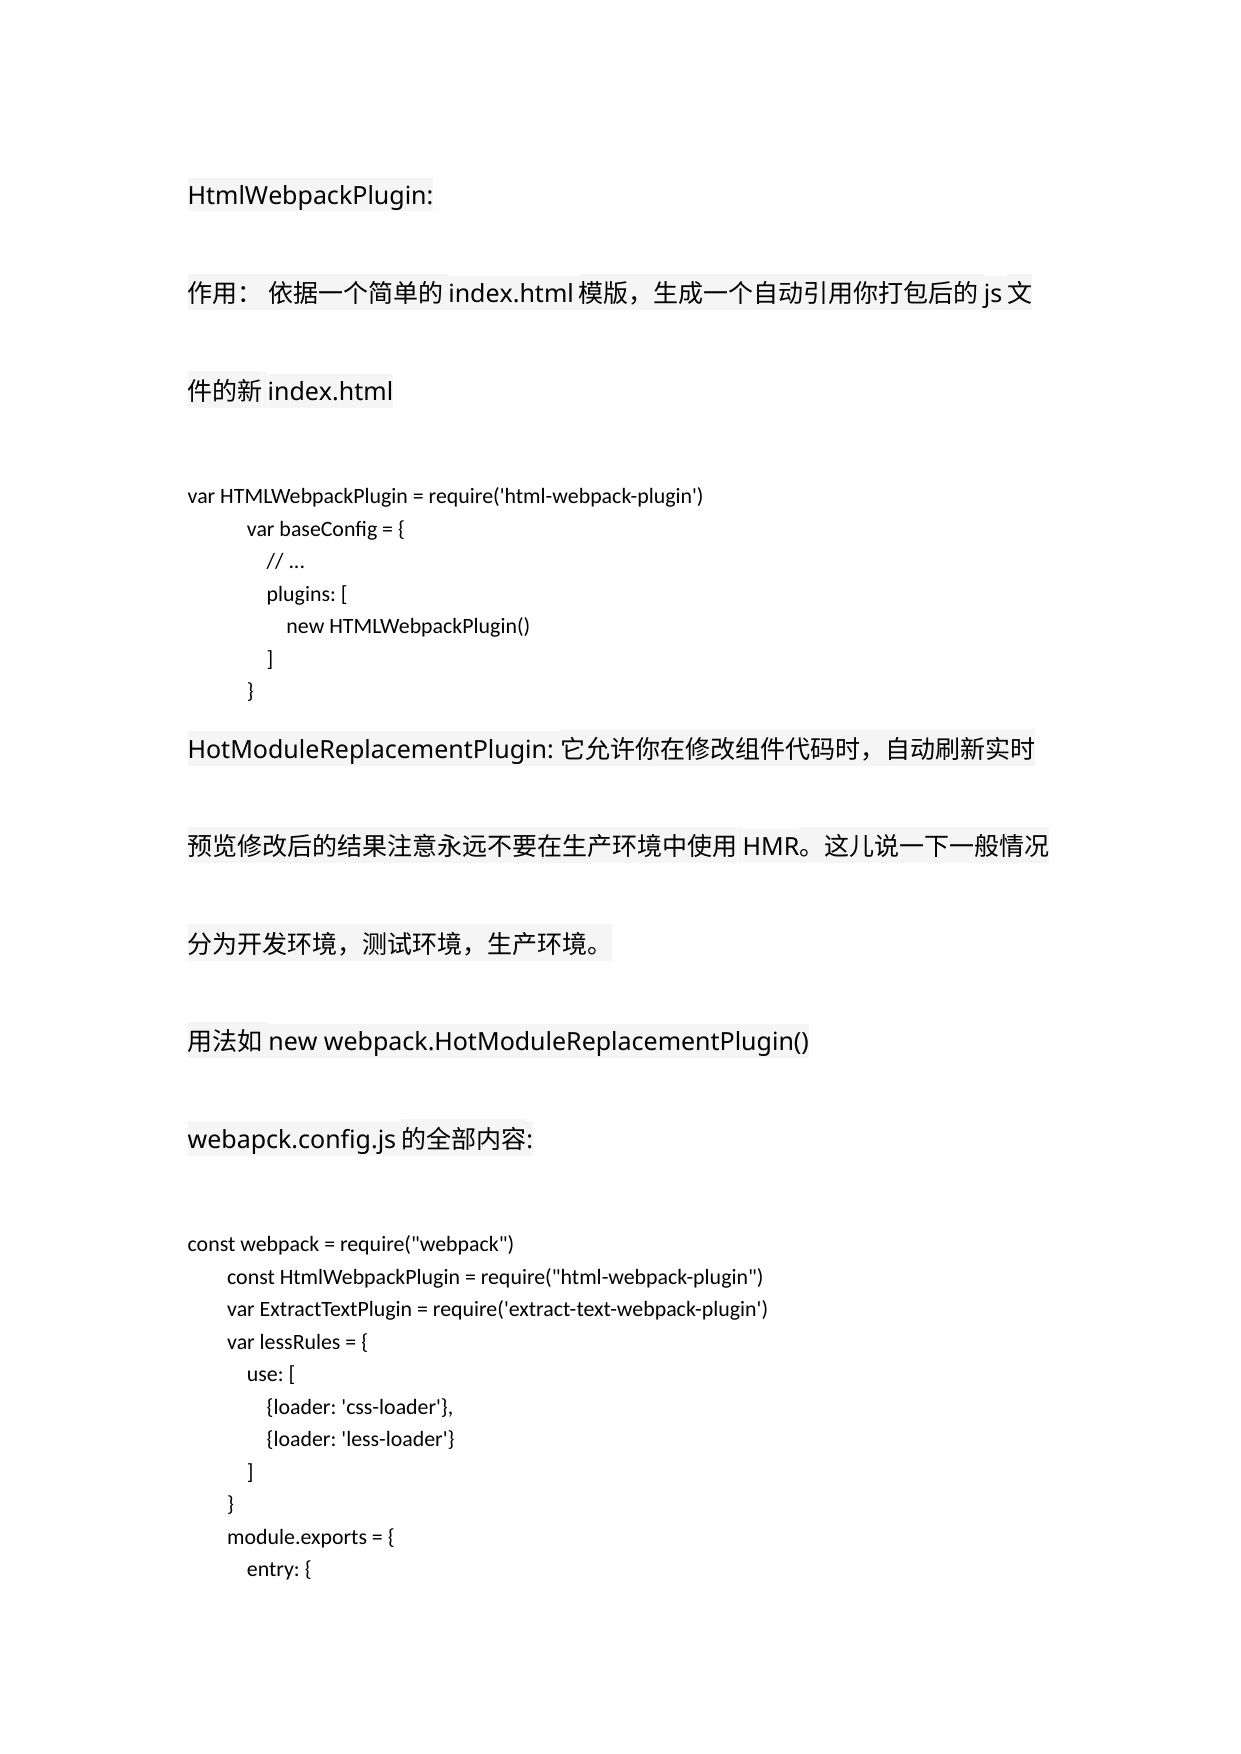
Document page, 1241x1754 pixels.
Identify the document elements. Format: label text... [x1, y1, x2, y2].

text plugins: [ [187, 577, 1053, 609]
text var ExtractTextPlugin = require('extract-text-webpack-plugin') [187, 1292, 1053, 1325]
text ] [187, 642, 1053, 674]
text new HTMLWebpackPlugin() [187, 609, 1053, 642]
text const webpack = require("webpack") [187, 1227, 1053, 1260]
text // ... [187, 544, 1053, 577]
text module.exports = { [187, 1520, 1053, 1552]
text var HTMLWebpackPlugin = require('html-webpack-plugin') [187, 479, 1053, 512]
text {loader: 'css-loader'}, [187, 1390, 1053, 1422]
text HotModuleReplacementPlugin: 它允许你在修改组件代码时，自动刷新实时预览修改后的结果注意永远不要在生产环境中使用HMR。这儿说一下一般情况分为开发环境，测试环境，生产环境。 用法如 new webpack.HotModuleReplacementPlugin() webapck.config.js的全部内容: [187, 715, 1053, 1170]
text HtmlWebpackPlugin: 作用： 依据一个简单的index.html模版，生成一个自动引用你打包后的js文件的新index.html [187, 162, 1053, 422]
text } [187, 674, 1053, 707]
text entry: { [187, 1552, 1053, 1585]
text } [187, 1487, 1053, 1520]
text var baseConfig = { [187, 512, 1053, 544]
text use: [ [187, 1357, 1053, 1390]
text const HtmlWebpackPlugin = require("html-webpack-plugin") [187, 1260, 1053, 1292]
text {loader: 'less-loader'} [187, 1422, 1053, 1455]
text ] [187, 1455, 1053, 1487]
text var lessRules = { [187, 1325, 1053, 1357]
